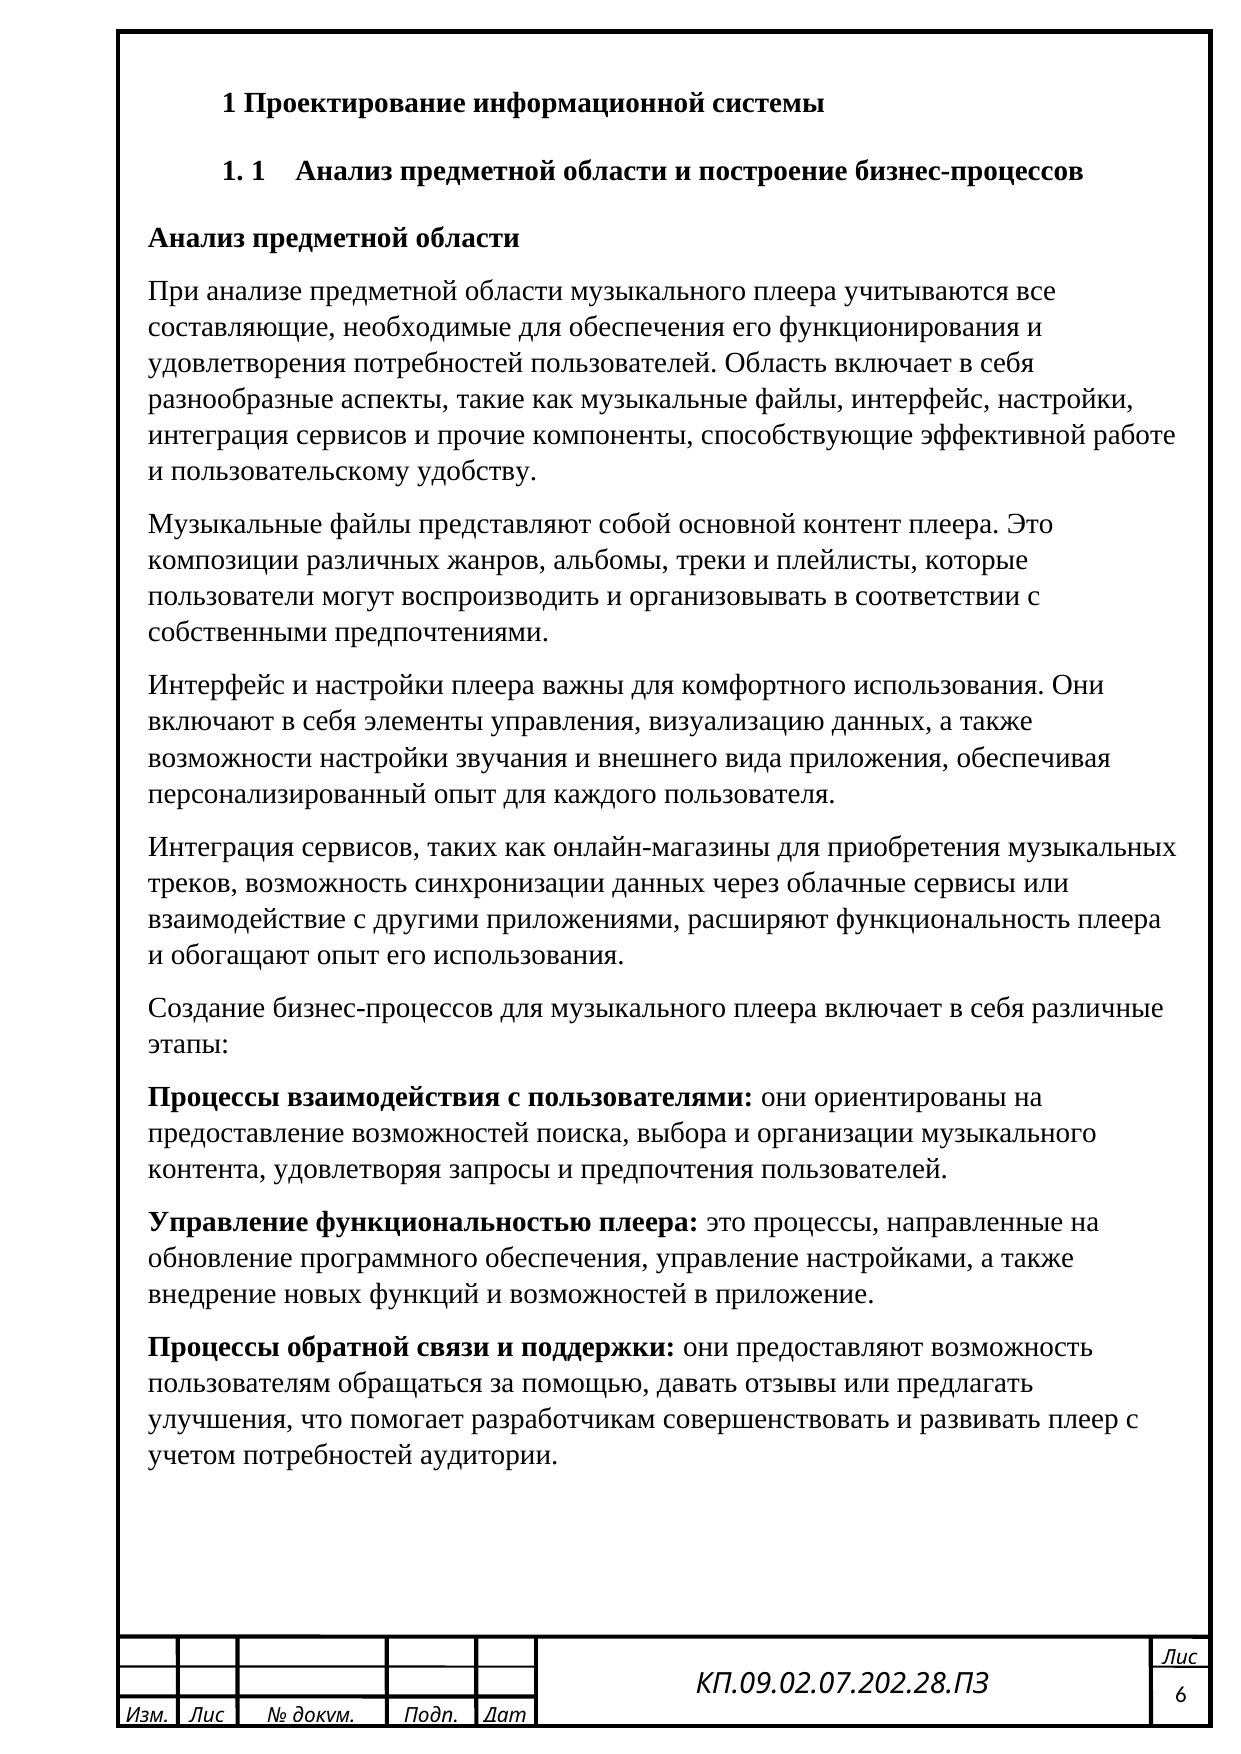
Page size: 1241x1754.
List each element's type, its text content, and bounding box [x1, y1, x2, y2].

text Интерфейс и настройки плеера важны для комфортного использования. Они включают в себя элементы управления, визуализацию данных, а также возможности настройки звучания и внешнего вида приложения, обеспечивая персонализированный опыт для каждого пользователя. [148, 667, 1181, 809]
subtitle Анализ предметной области и построение бизнес-процессов [148, 153, 1181, 186]
text Процессы взаимодействия с пользователями: они ориентированы на предоставление возможностей поиска, выбора и организации музыкального контента, удовлетворяя запросы и предпочтения пользователей. [148, 1079, 1181, 1185]
subtitle 1 Проектирование информационной системы [222, 86, 1181, 119]
text Управление функциональностью плеера: это процессы, направленные на обновление программного обеспечения, управление настройками, а также внедрение новых функций и возможностей в приложение. [148, 1204, 1181, 1310]
text Музыкальные файлы представляют собой основной контент плеера. Это композиции различных жанров, альбомы, треки и плейлисты, которые пользователи могут воспроизводить и организовывать в соответствии с собственными предпочтениями. [148, 506, 1181, 648]
text Создание бизнес-процессов для музыкального плеера включает в себя различные этапы: [148, 990, 1181, 1059]
text Процессы обратной связи и поддержки: они предоставляют возможность пользователям обращаться за помощью, давать отзывы или предлагать улучшения, что помогает разработчикам совершенствовать и развивать плеер с учетом потребностей аудитории. [148, 1329, 1181, 1471]
text При анализе предметной области музыкального плеера учитываются все составляющие, необходимые для обеспечения его функционирования и удовлетворения потребностей пользователей. Область включает в себя разнообразные аспекты, такие как музыкальные файлы, интерфейс, настройки, интеграция сервисов и прочие компоненты, способствующие эффективной работе и пользовательскому удобству. [148, 273, 1181, 487]
text Анализ предметной области [148, 220, 1181, 253]
text Интеграция сервисов, таких как онлайн-магазины для приобретения музыкальных треков, возможность синхронизации данных через облачные сервисы или взаимодействие с другими приложениями, расширяют функциональность плеера и обогащают опыт его использования. [148, 829, 1181, 971]
